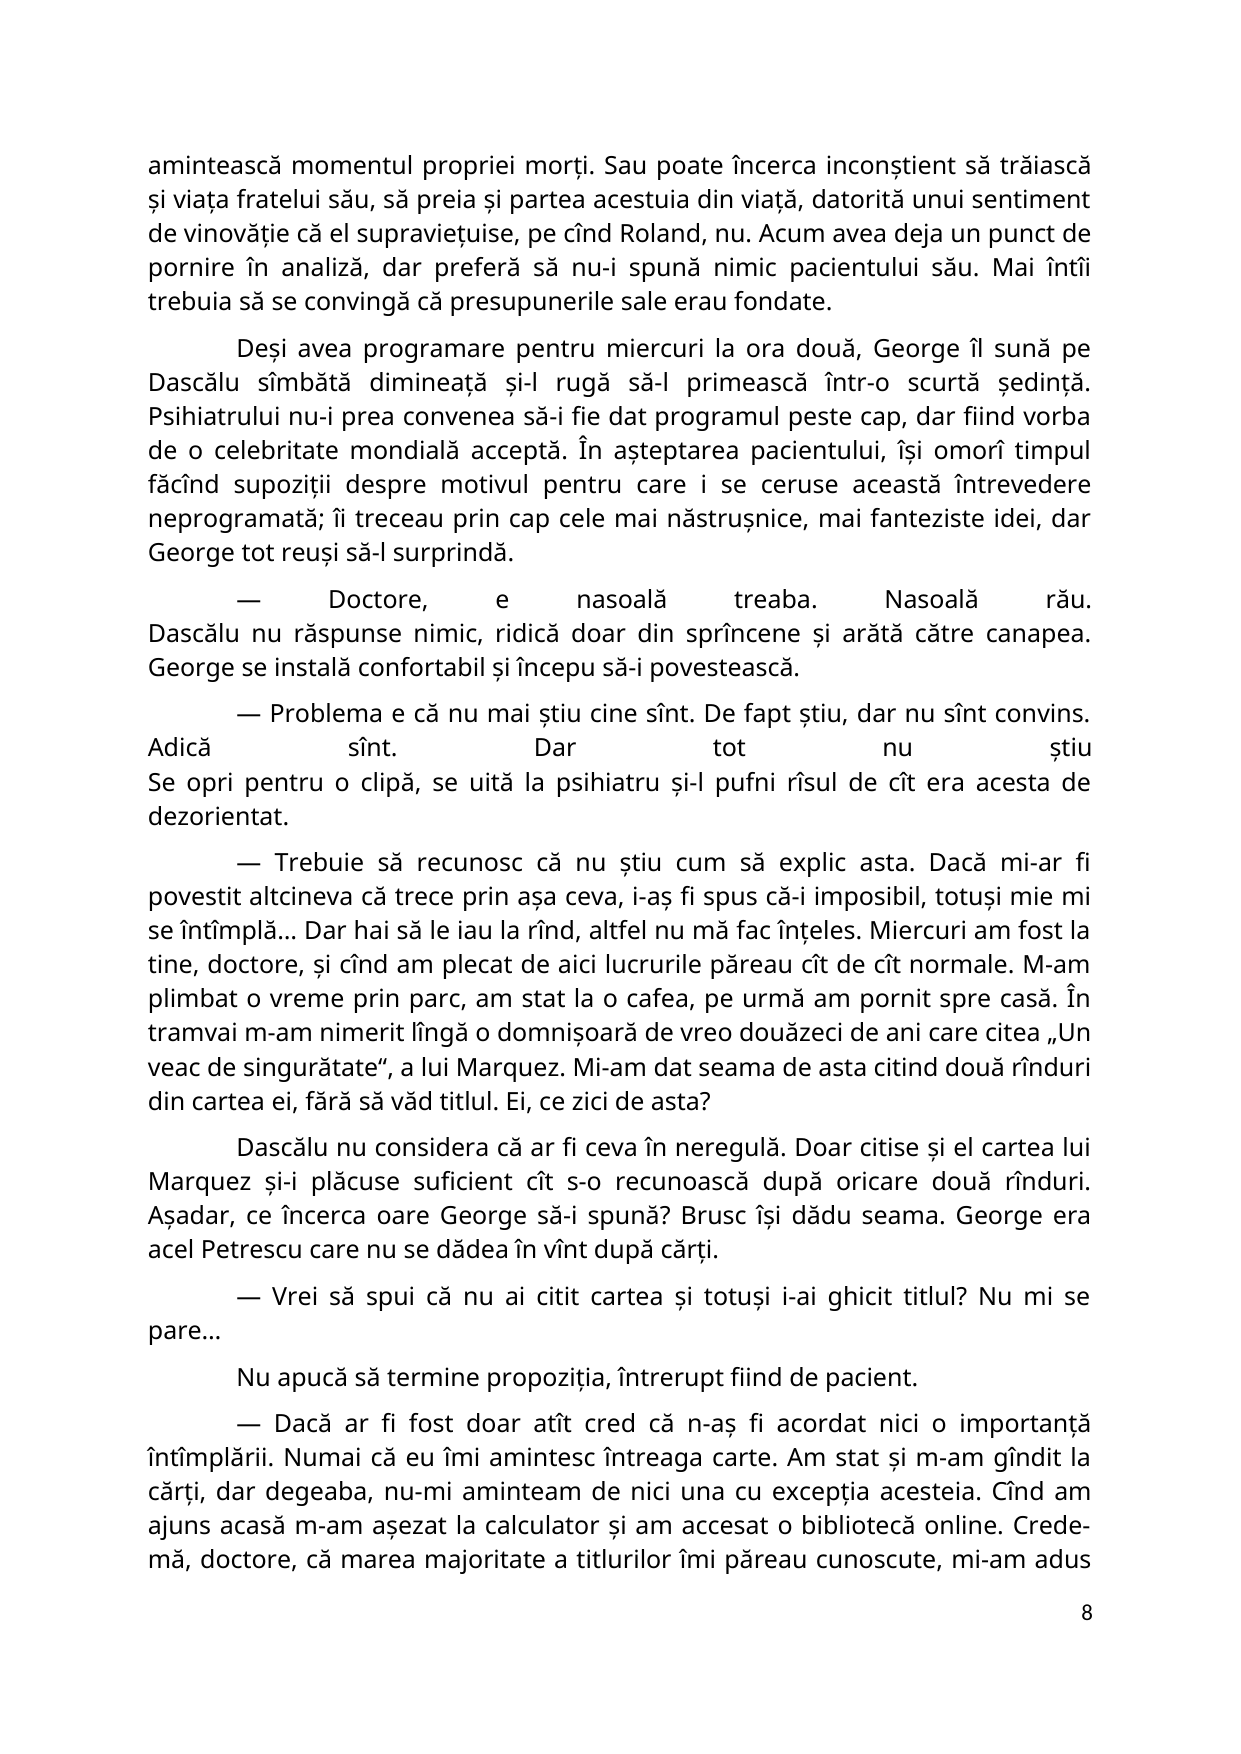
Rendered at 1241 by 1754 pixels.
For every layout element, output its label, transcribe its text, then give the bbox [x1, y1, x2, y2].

text — Problema e că nu mai ştiu cine sînt. De fapt ştiu, dar nu sînt convins. Adică sînt. Dar tot nu ştiu Se opri pentru o clipă, se uită la psihiatru şi-l pufni rîsul de cît era acesta de dezorientat. [148, 696, 1093, 832]
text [148, 1406, 1093, 1576]
text Nu apucă să termine propoziţia, întrerupt fiind de pacient. [148, 1359, 1093, 1393]
text Dascălu nu considera că ar fi ceva în neregulă. Doar citise şi el cartea lui Marquez şi-i plăcuse suficient cît s-o recunoască după oricare două rînduri. Aşadar, ce încerca oare George să-i spună? Brusc îşi dădu seama. George era acel Petrescu care nu se dădea în vînt după cărţi. [148, 1130, 1093, 1266]
text — Trebuie să recunosc că nu ştiu cum să explic asta. Dacă mi-ar fi povestit altcineva că trece prin aşa ceva, i-aş fi spus că-i imposibil, totuşi mie mi se întîmplă… Dar hai să le iau la rînd, altfel nu mă fac înţeles. Miercuri am fost la tine, doctore, şi cînd am plecat de aici lucrurile păreau cît de cît normale. M-am plimbat o vreme prin parc, am stat la o cafea, pe urmă am pornit spre casă. În tramvai m-am nimerit lîngă o domnişoară de vreo douăzeci de ani care citea „Un veac de singurătate“, a lui Marquez. Mi-am dat seama de asta citind două rînduri din cartea ei, fără să văd titlul. Ei, ce zici de asta? [148, 845, 1093, 1117]
text — Vrei să spui că nu ai citit cartea şi totuşi i-ai ghicit titlul? Nu mi se pare… [148, 1278, 1093, 1347]
text Deşi avea programare pentru miercuri la ora două, George îl sună pe Dascălu sîmbătă dimineaţă şi-l rugă să-l primească într-o scurtă şedinţă. Psihiatrului nu-i prea convenea să-i fie dat programul peste cap, dar fiind vorba de o celebritate mondială acceptă. În aşteptarea pacientului, îşi omorî timpul făcînd supoziţii despre motivul pentru care i se ceruse această întrevedere neprogramată; îi treceau prin cap cele mai năstruşnice, mai fanteziste idei, dar George tot reuşi să-l surprindă. [148, 330, 1093, 569]
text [148, 148, 1093, 318]
text — Doctore, e nasoală treaba. Nasoală rău. Dascălu nu răspunse nimic, ridică doar din sprîncene şi arătă către canapea. George se instală confortabil şi începu să-i povestească. [148, 581, 1093, 683]
